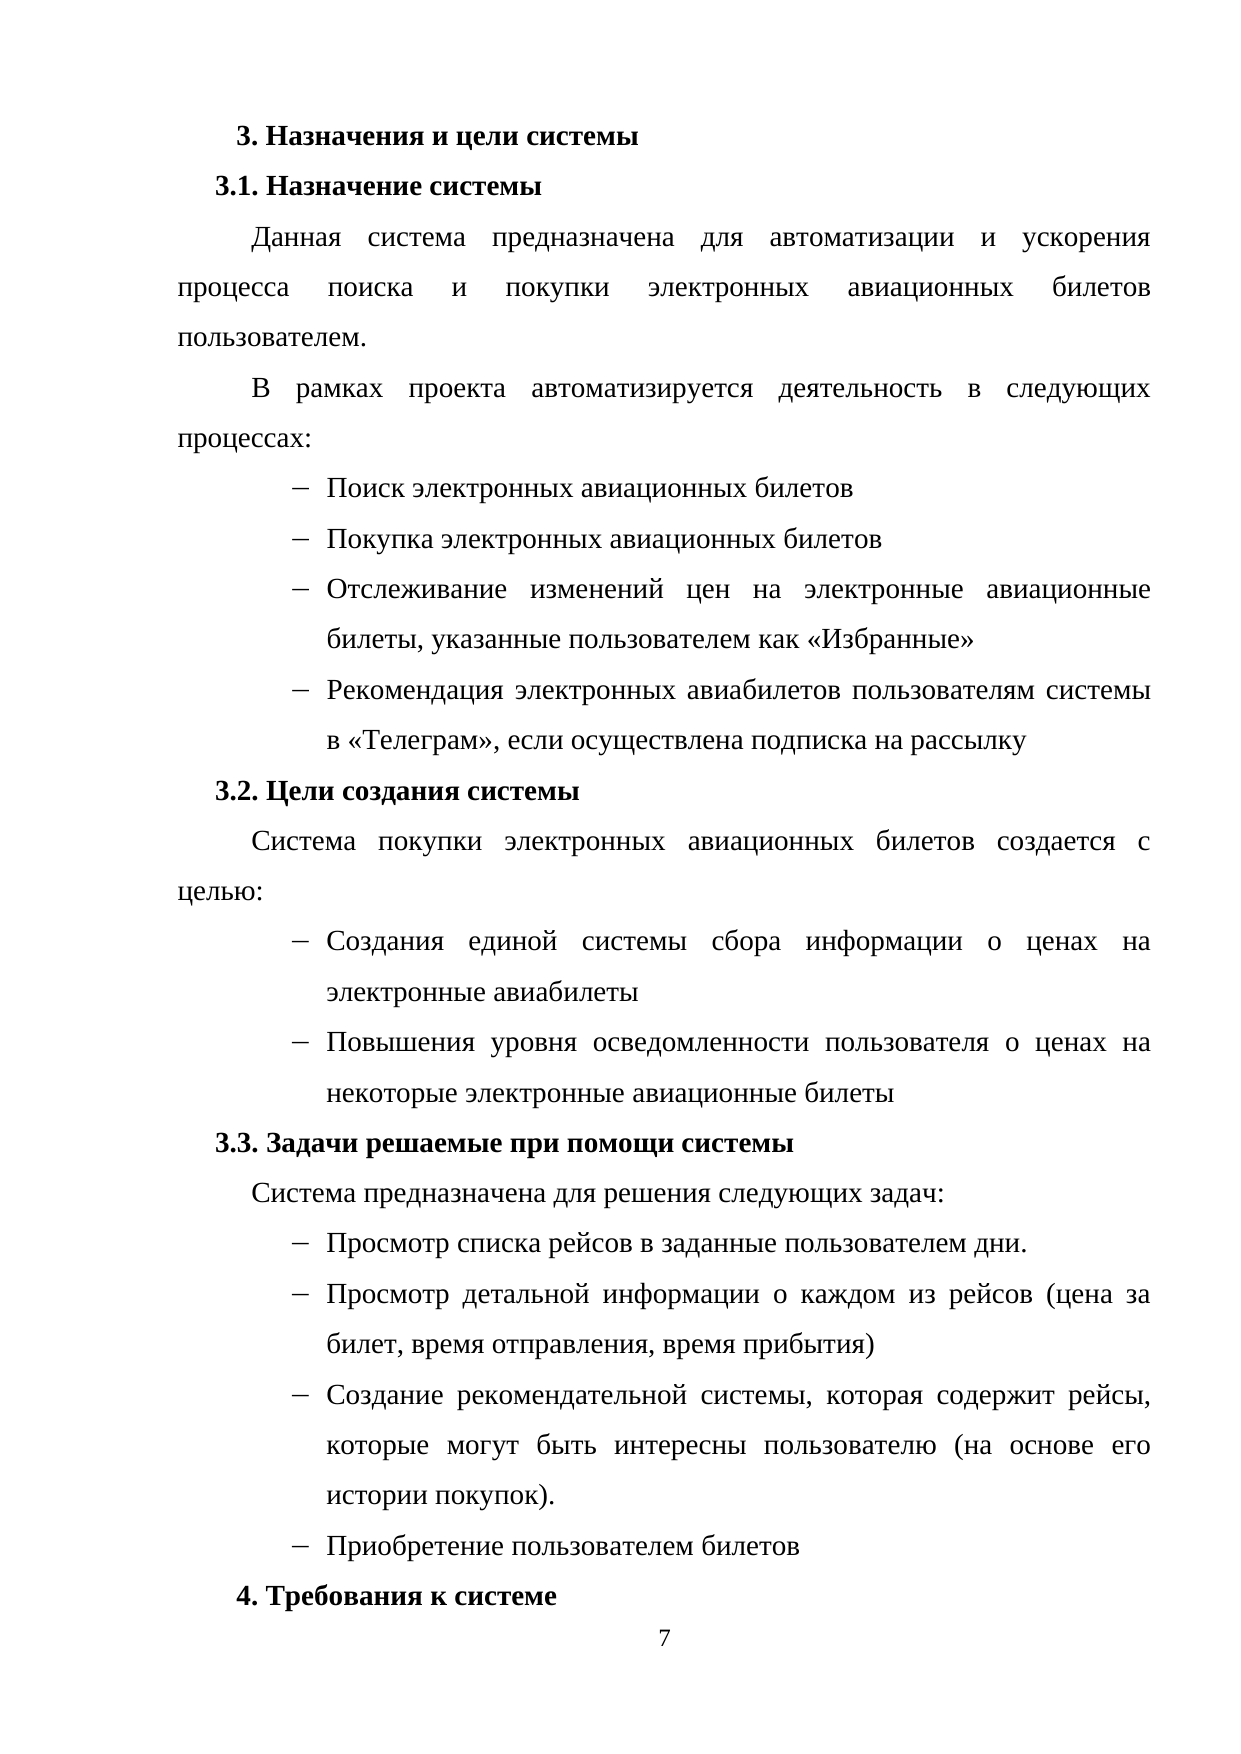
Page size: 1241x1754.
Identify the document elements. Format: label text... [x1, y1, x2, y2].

list Просмотр детальной информации о каждом из рейсов (цена за билет, время отправления, время прибытия) [288, 1276, 1152, 1360]
text Система покупки электронных авиационных билетов создается с целью: [177, 823, 1152, 907]
list Повышения уровня осведомленности пользователя о ценах на некоторые электронные авиационные билеты [288, 1024, 1152, 1108]
text Рекомендация электронных авиабилетов пользователям системы в «Телеграм», если осуществлена подписка на рассылку [289, 672, 1152, 756]
text Покупка электронных авиационных билетов [289, 521, 1152, 554]
text Назначения и цели системы [236, 118, 1152, 152]
text В рамках проекта автоматизируется деятельность в следующих процессах: [177, 370, 1152, 453]
text Цели создания системы [215, 773, 1152, 806]
list Просмотр списка рейсов в заданные пользователем дни. [288, 1226, 1152, 1259]
list Создание рекомендательной системы, которая содержит рейсы, которые могут быть интересны пользователю (на основе его истории покупок). [288, 1377, 1152, 1511]
text Данная система предназначена для автоматизации и ускорения процесса поиска и покупки электронных авиационных билетов пользователем. [177, 219, 1152, 353]
text Задачи решаемые при помощи системы [215, 1125, 1152, 1158]
list Приобретение пользователем билетов [288, 1528, 1152, 1561]
text Требования к системе [236, 1578, 1152, 1612]
text Отслеживание изменений цен на электронные авиационные билеты, указанные пользователем как «Избранные» [289, 571, 1152, 655]
text Поиск электронных авиационных билетов [289, 470, 1152, 504]
text Назначение системы [215, 168, 1152, 202]
text Система предназначена для решения следующих задач: [177, 1175, 1152, 1209]
list Создания единой системы сбора информации о ценах на электронные авиабилеты [288, 923, 1152, 1007]
